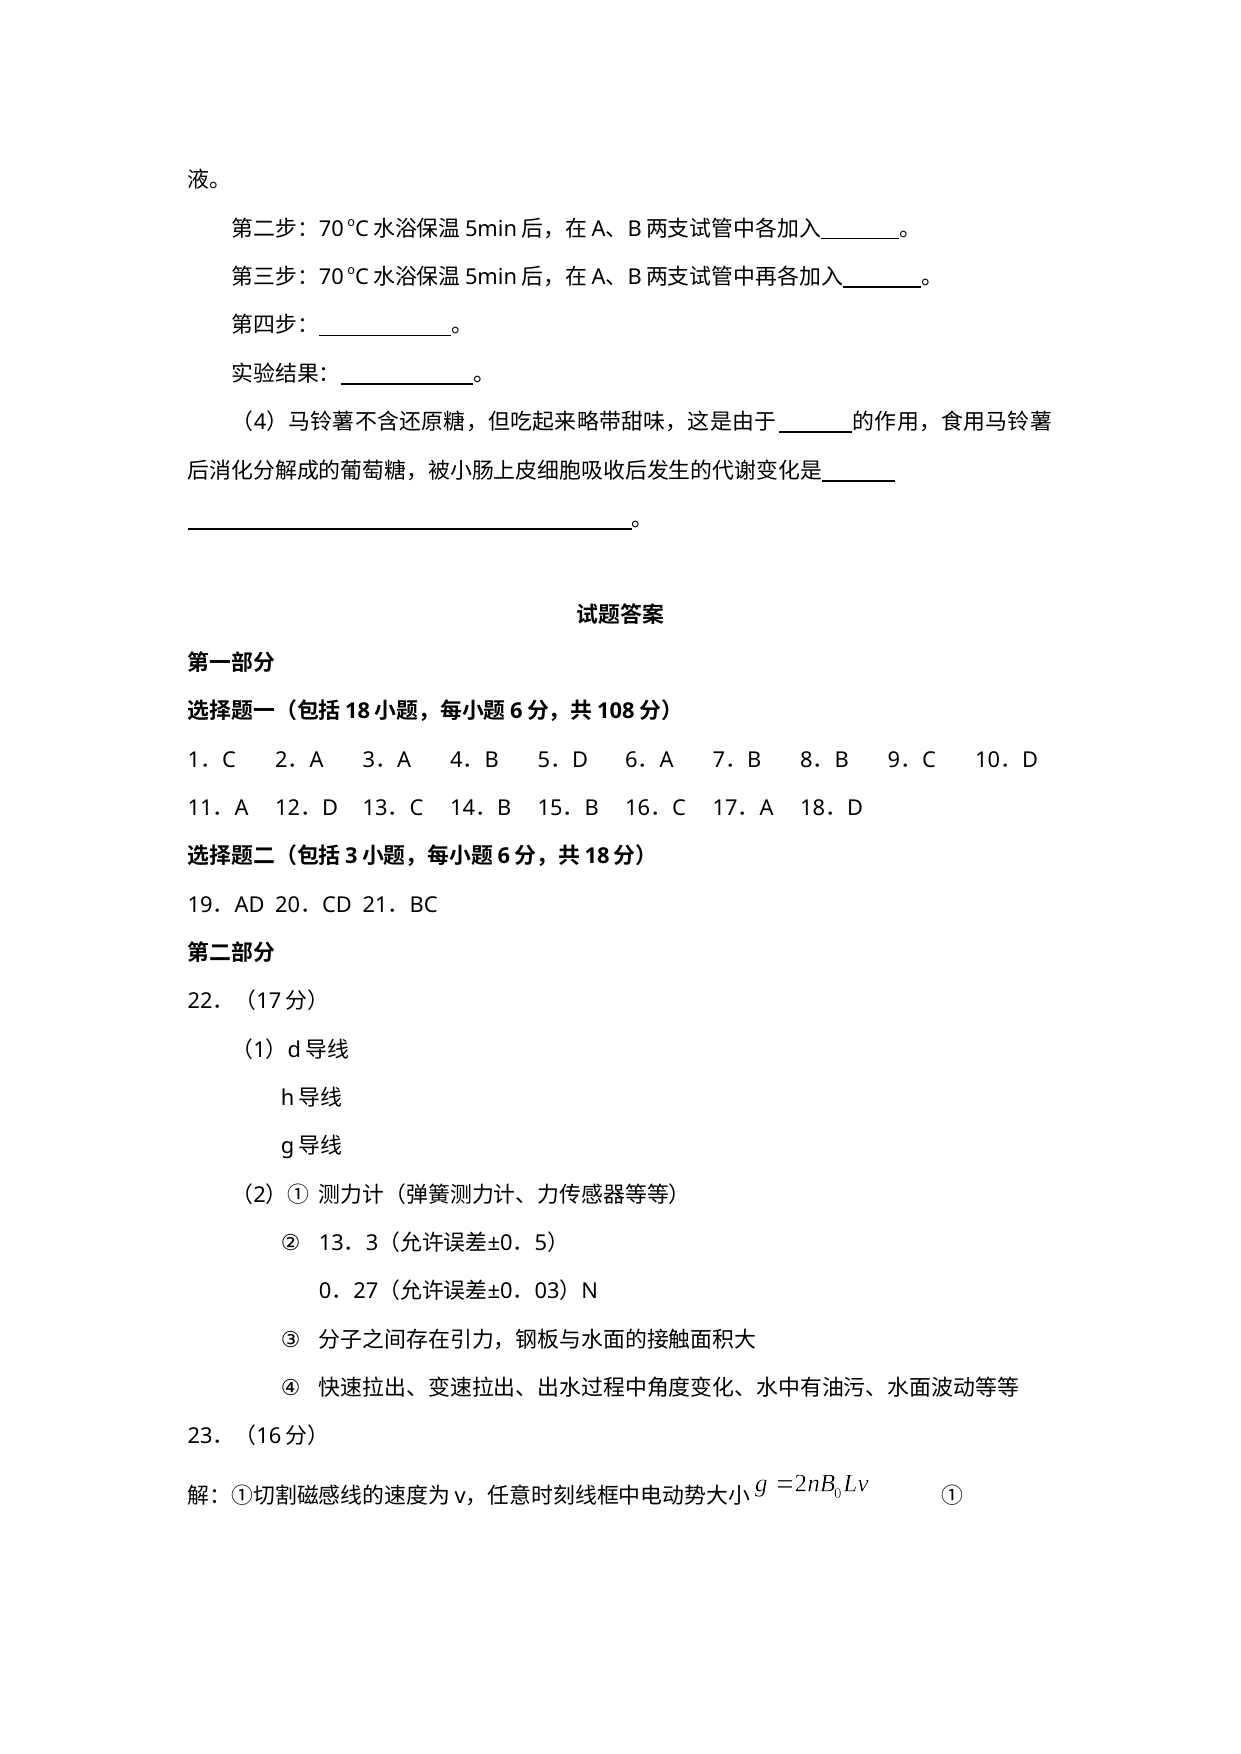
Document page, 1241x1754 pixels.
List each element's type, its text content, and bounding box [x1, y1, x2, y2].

list 试题答案 [187, 596, 1053, 629]
text 实验结果： 。 [187, 355, 1053, 388]
text ③ 分子之间存在引力，钢板与水面的接触面积大 [187, 1321, 1053, 1354]
text 1．C 2．A 3．A 4．B 5．D 6．A 7．B 8．B 9．C 10．D [187, 741, 1053, 774]
text （2）① 测力计（弹簧测力计、力传感器等等） [187, 1176, 1053, 1209]
list 第一部分 [187, 645, 1053, 677]
text g导线 [187, 1128, 1053, 1161]
text ② 13．3（允许误差±0．5） [187, 1225, 1053, 1257]
text （4）马铃薯不含还原糖，但吃起来略带甜味，这是由于 的作用，食用马铃薯后消化分解成的葡萄糖，被小肠上皮细胞吸收后发生的代谢变化是 [187, 404, 1053, 485]
text 。 [187, 501, 1053, 533]
text 22．（17分） [187, 983, 1053, 1016]
text 第二步：70 oC水浴保温5min后，在A、B两支试管中各加入 。 [187, 210, 1053, 243]
text ④ 快速拉出、变速拉出、出水过程中角度变化、水中有油污、水面波动等等 [187, 1370, 1053, 1402]
text 解：①切割磁感线的速度为v，任意时刻线框中电动势大小 ① [187, 1466, 1053, 1531]
text 选择题一（包括18小题，每小题6分，共108分） [187, 693, 1053, 726]
list 第二部分 [187, 935, 1053, 967]
text 23．（16分） [187, 1418, 1053, 1451]
text 选择题二（包括3小题，每小题6分，共18分） [187, 838, 1053, 871]
text h导线 [187, 1080, 1053, 1112]
text （1）d导线 [187, 1031, 1053, 1064]
text 第三步：70 oC水浴保温5min后，在A、B两支试管中再各加入 。 [187, 259, 1053, 291]
text 液。 [187, 162, 1053, 194]
text 第四步： 。 [187, 307, 1053, 339]
text 0．27（允许误差±0．03）N [187, 1273, 1053, 1306]
text 11．A 12．D 13．C 14．B 15．B 16．C 17．A 18．D [187, 790, 1053, 822]
text 19．AD 20．CD 21．BC [187, 886, 1053, 919]
